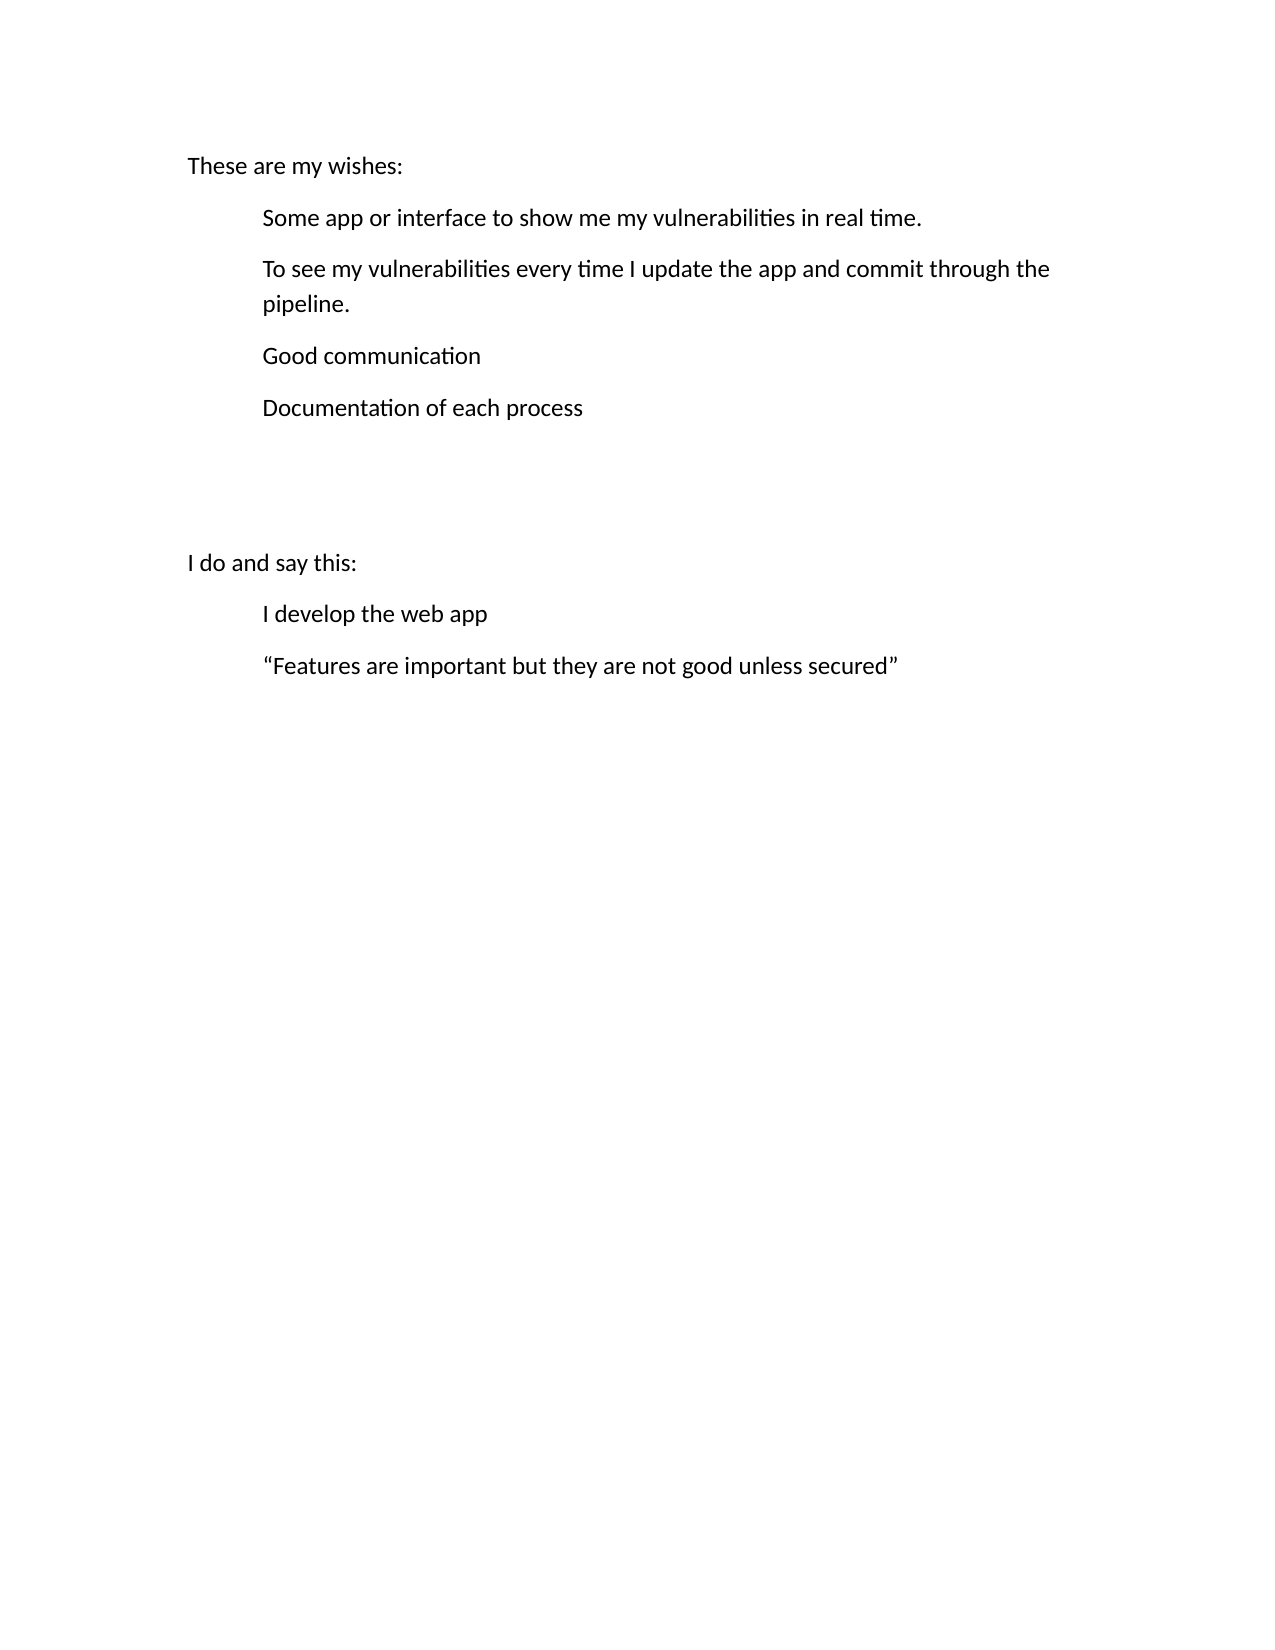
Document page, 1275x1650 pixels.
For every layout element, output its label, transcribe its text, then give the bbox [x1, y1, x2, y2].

text I develop the web app [187, 598, 1087, 629]
text I do and say this: [187, 547, 1087, 577]
text Some app or interface to show me my vulnerabilities in real time. [187, 202, 1087, 232]
text “Features are important but they are not good unless secured” [187, 650, 1087, 681]
text These are my wishes: [187, 150, 1087, 181]
text Documentation of each process [187, 392, 1087, 422]
text To see my vulnerabilities every time I update the app and commit through the pipeline. [262, 253, 1087, 319]
text Good communication [187, 340, 1087, 371]
